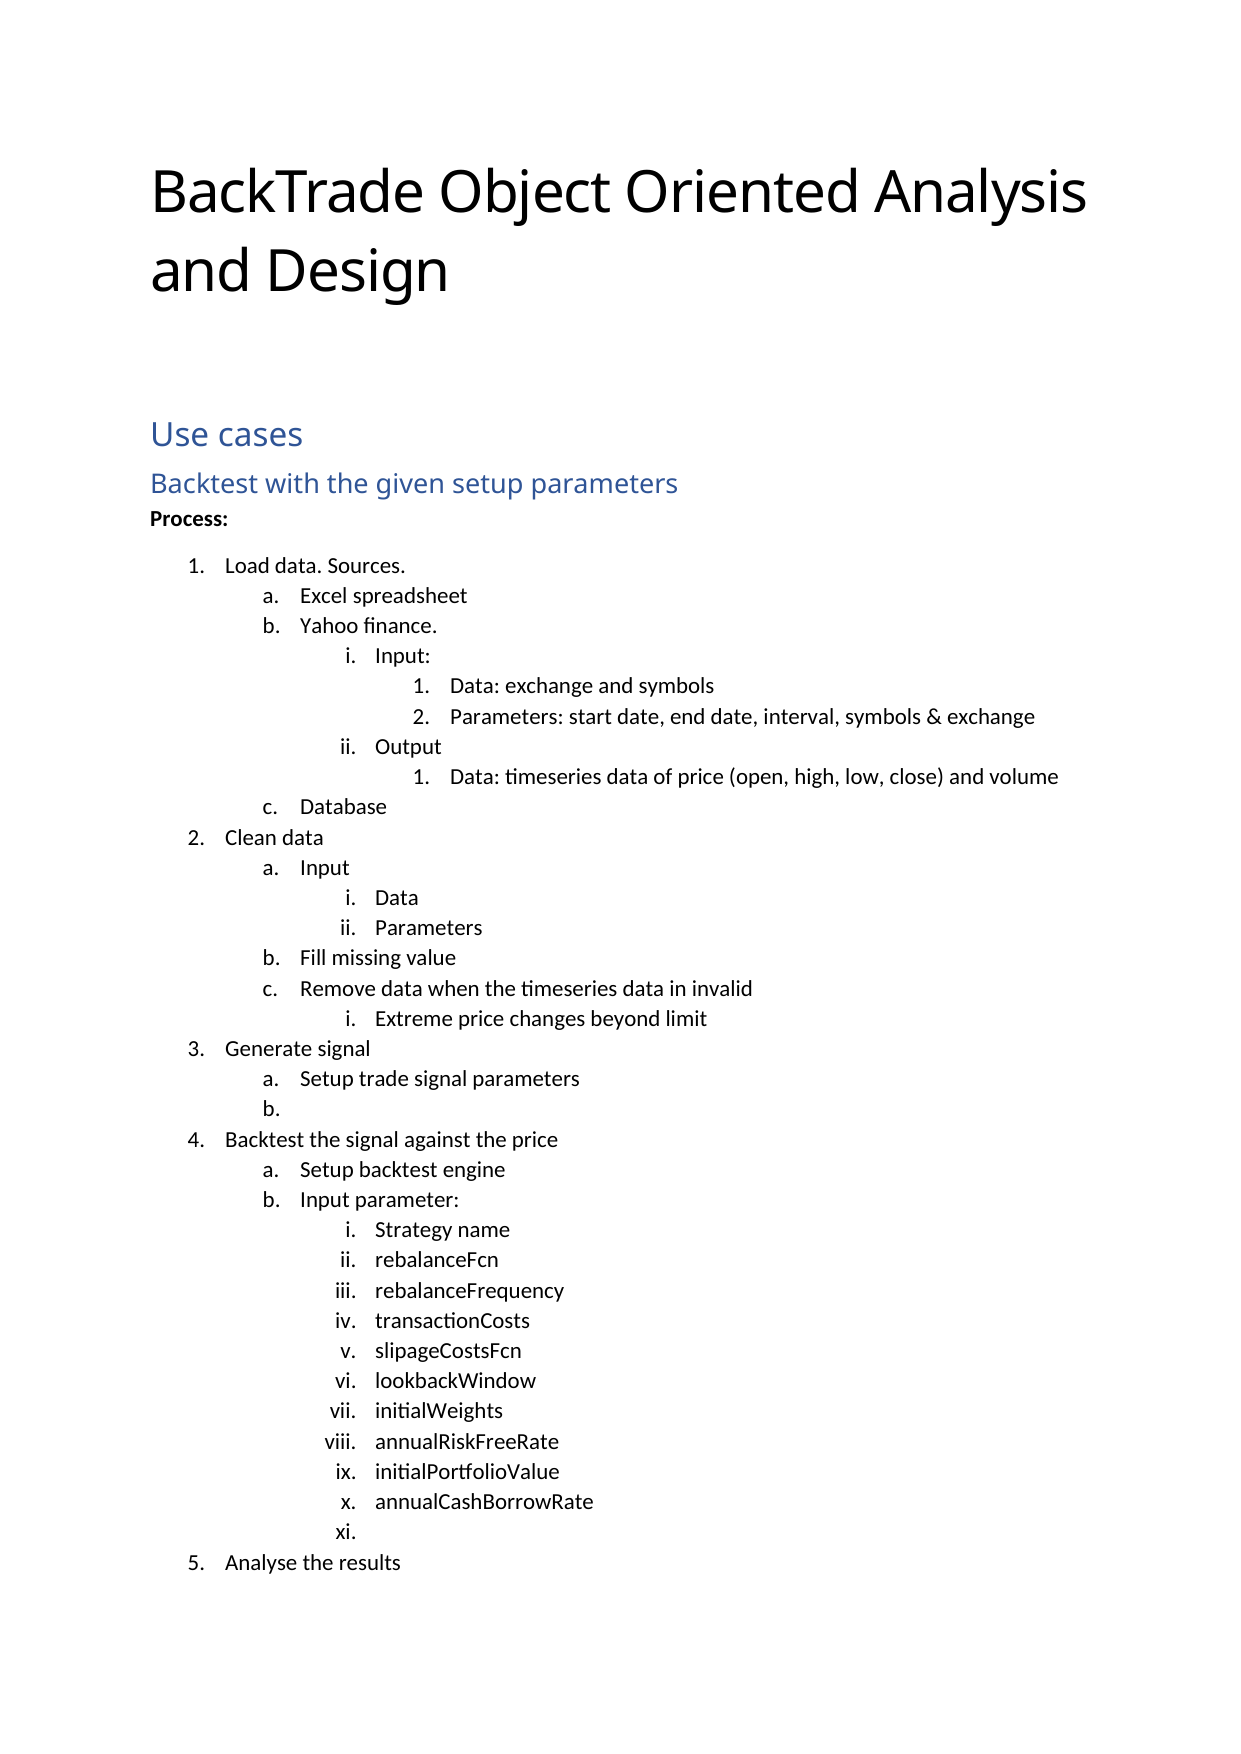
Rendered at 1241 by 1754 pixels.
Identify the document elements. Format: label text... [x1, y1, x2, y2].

list Data [356, 883, 1090, 911]
list annualRiskFreeRate [356, 1427, 1090, 1455]
list Data: exchange and symbols [412, 672, 1090, 700]
list Load data. Sources. [187, 551, 1090, 579]
list Input [262, 853, 1090, 881]
list Input parameter: [262, 1185, 1090, 1213]
list Fill missing value [262, 943, 1090, 972]
list Clean data [187, 823, 1090, 851]
list Setup trade signal parameters [262, 1064, 1090, 1092]
text Process: [150, 504, 1090, 532]
list Setup backtest engine [262, 1155, 1090, 1183]
list initialPortfolioValue [356, 1457, 1090, 1485]
list Remove data when the timeseries data in invalid [262, 974, 1090, 1002]
list annualCashBorrowRate [356, 1487, 1090, 1515]
list rebalanceFcn [356, 1246, 1090, 1274]
list Data: timeseries data of price (open, high, low, close) and volume [412, 762, 1090, 790]
list Parameters [356, 913, 1090, 941]
list lookbackWindow [356, 1366, 1090, 1394]
list Backtest the signal against the price [187, 1125, 1090, 1153]
list Generate signal [187, 1034, 1090, 1062]
list Input: [356, 641, 1090, 669]
list Extreme price changes beyond limit [356, 1004, 1090, 1032]
list transactionCosts [356, 1306, 1090, 1334]
list Database [262, 792, 1090, 821]
subtitle Use cases [150, 411, 1090, 456]
list slipageCostsFcn [356, 1336, 1090, 1364]
subtitle Backtest with the given setup parameters [150, 464, 1090, 501]
list Excel spreadsheet [262, 581, 1090, 609]
list Parameters: start date, end date, interval, symbols & exchange [412, 702, 1090, 730]
title BackTrade Object Oriented Analysis and Design [150, 150, 1090, 309]
list Yahoo finance. [262, 611, 1090, 639]
list rebalanceFrequency [356, 1276, 1090, 1304]
list initialWeights [356, 1397, 1090, 1425]
list Output [356, 732, 1090, 760]
list Analyse the results [187, 1548, 1090, 1576]
list Strategy name [356, 1215, 1090, 1243]
